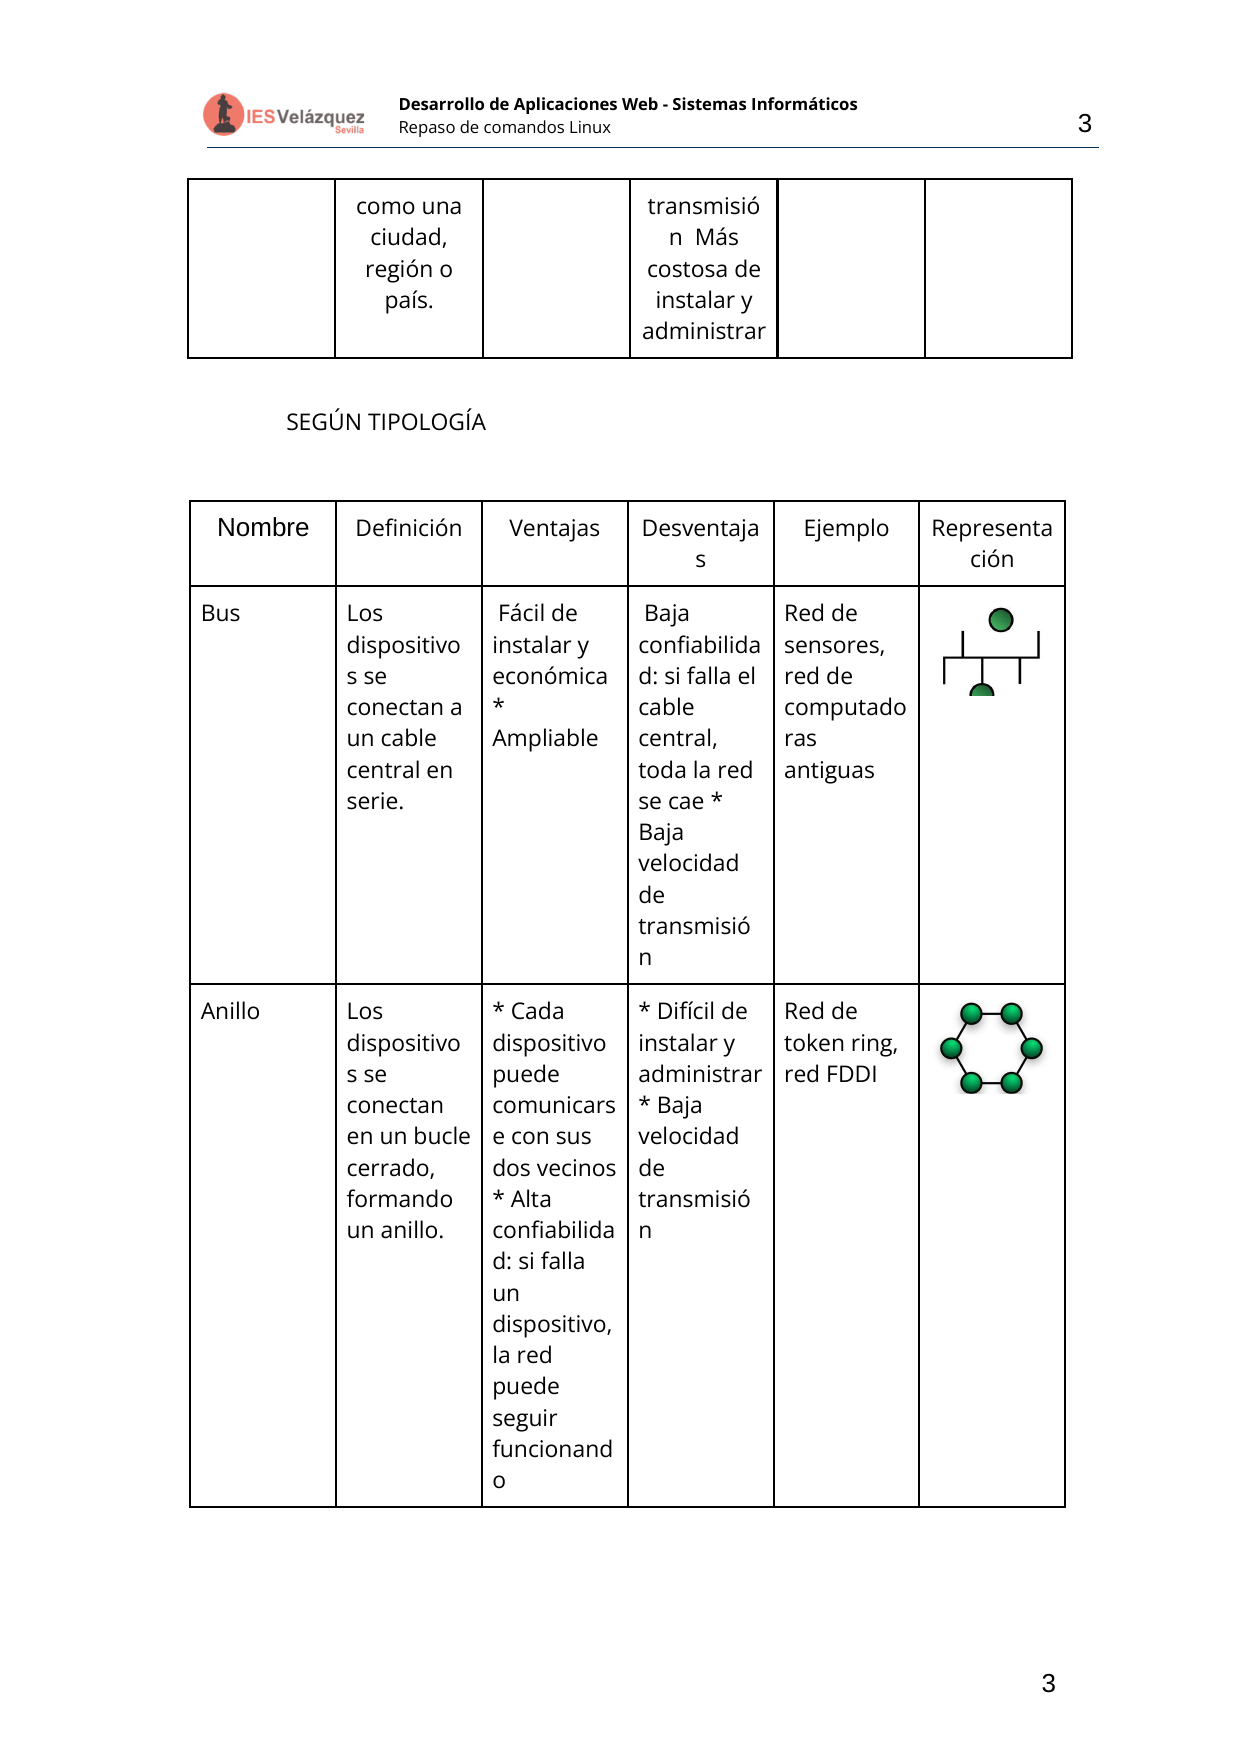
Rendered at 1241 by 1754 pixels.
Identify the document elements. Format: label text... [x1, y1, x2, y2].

text SEGÚN TIPOLOGÍA [286, 406, 1056, 437]
picture [929, 597, 1053, 696]
picture [202, 92, 365, 136]
picture [929, 995, 1053, 1094]
